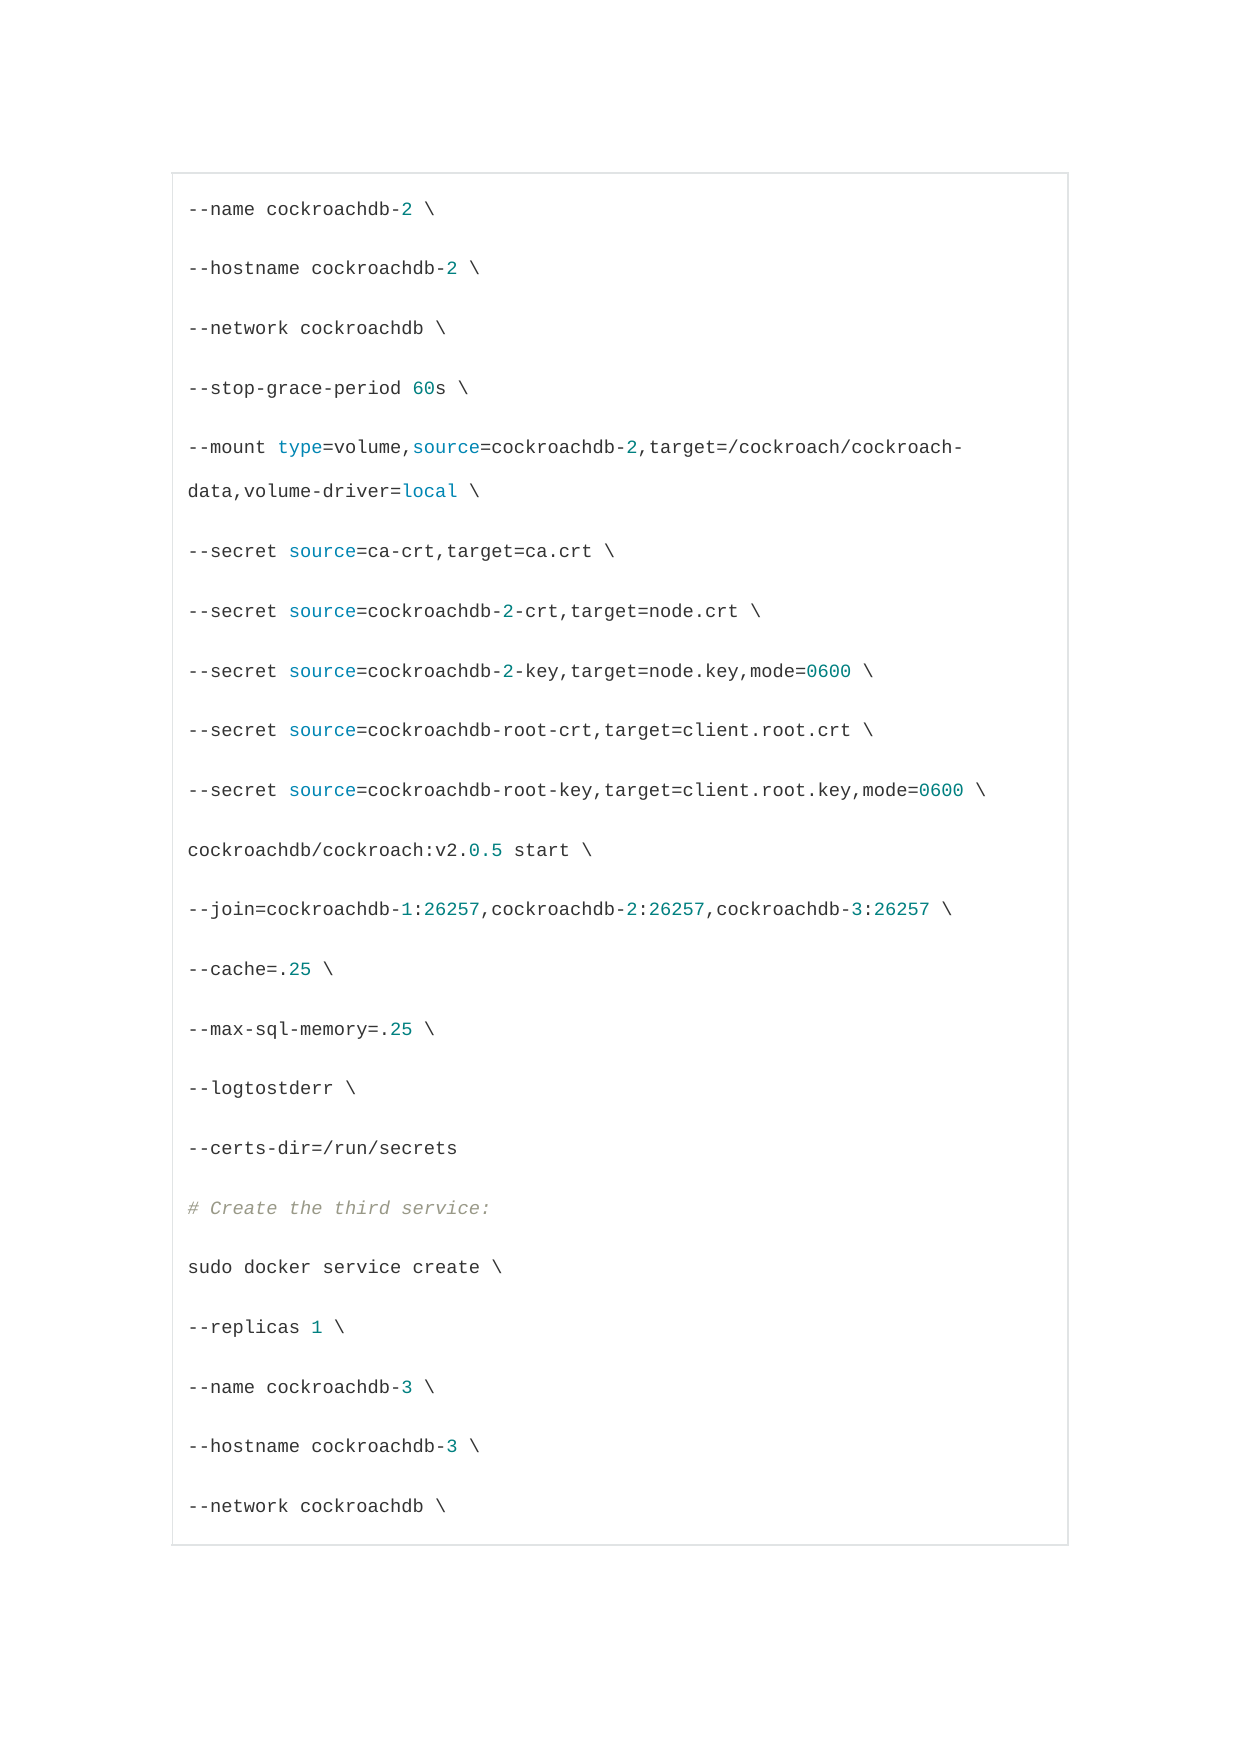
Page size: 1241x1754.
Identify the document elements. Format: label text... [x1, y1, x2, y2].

text --name cockroachdb-2 \ [173, 174, 1067, 232]
text --network cockroachdb \ [173, 291, 1067, 351]
text sudo docker service create \ [173, 1231, 1067, 1290]
text --secret source=cockroachdb-root-crt,target=client.root.crt \ [173, 693, 1067, 753]
text --join=cockroachdb-1:26257,cockroachdb-2:26257,cockroachdb-3:26257 \ [173, 873, 1067, 932]
text --max-sql-memory=.25 \ [173, 992, 1067, 1052]
text --name cockroachdb-3 \ [173, 1350, 1067, 1410]
text --logtostderr \ [173, 1052, 1067, 1111]
text cockroachdb/cockroach:v2.0.5 start \ [173, 813, 1067, 873]
text --network cockroachdb \ [173, 1469, 1067, 1544]
text --stop-grace-period 60s \ [173, 351, 1067, 411]
text --secret source=cockroachdb-2-crt,target=node.crt \ [173, 574, 1067, 634]
text --hostname cockroachdb-2 \ [173, 232, 1067, 291]
text --secret source=ca-crt,target=ca.crt \ [173, 514, 1067, 574]
text --mount type=volume,source=cockroachdb-2,target=/cockroach/cockroach-data,volume-driver=local \ [173, 411, 1067, 514]
text # Create the third service: [173, 1171, 1067, 1231]
text --cache=.25 \ [173, 932, 1067, 992]
text --certs-dir=/run/secrets [173, 1111, 1067, 1171]
text --replicas 1 \ [173, 1290, 1067, 1350]
text --secret source=cockroachdb-root-key,target=client.root.key,mode=0600 \ [173, 753, 1067, 813]
text --secret source=cockroachdb-2-key,target=node.key,mode=0600 \ [173, 634, 1067, 693]
text --hostname cockroachdb-3 \ [173, 1410, 1067, 1469]
